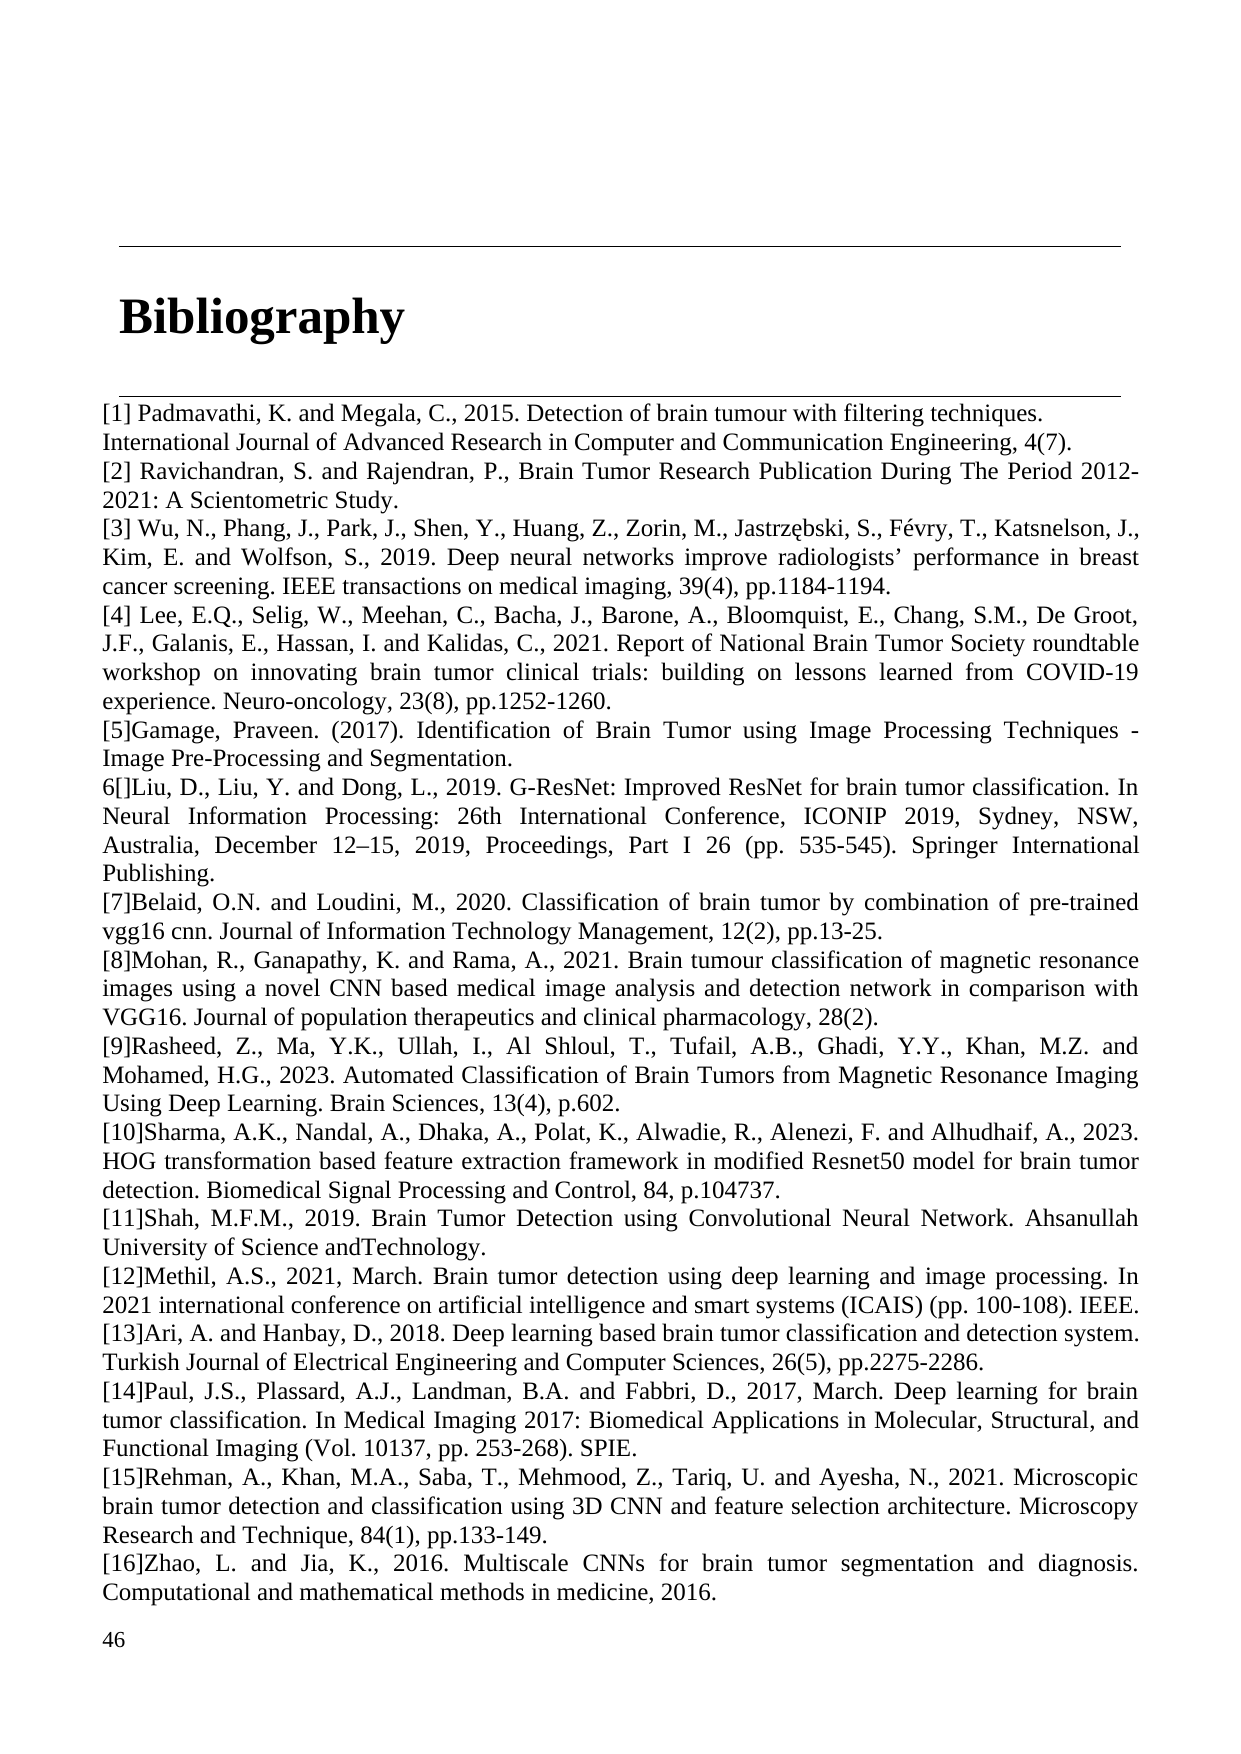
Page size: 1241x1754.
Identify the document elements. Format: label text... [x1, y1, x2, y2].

text [3] Wu, N., Phang, J., Park, J., Shen, Y., Huang, Z., Zorin, M., Jastrzębski, S., Févry, T., Katsnelson, J., Kim, E. and Wolfson, S., 2019. Deep neural networks improve radiologists’ performance in breast cancer screening. IEEE transactions on medical imaging, 39(4), pp.1184-1194. [102, 513, 1140, 600]
text [5]Gamage, Praveen. (2017). Identification of Brain Tumor using Image Processing Techniques - Image Pre-Processing and Segmentation. [102, 715, 1140, 772]
text [8]Mohan, R., Ganapathy, K. and Rama, A., 2021. Brain tumour classification of magnetic resonance images using a novel CNN based medical image analysis and detection network in comparison with VGG16. Journal of population therapeutics and clinical pharmacology, 28(2). [102, 945, 1140, 1031]
text [11]Shah, M.F.M., 2019. Brain Tumor Detection using Convolutional Neural Network. Ahsanullah University of Science andTechnology. [102, 1203, 1140, 1261]
text [1] Padmavathi, K. and Megala, C., 2015. Detection of brain tumour with filtering techniques. International Journal of Advanced Research in Computer and Communication Engineering, 4(7). [102, 394, 1140, 456]
text [12]Methil, A.S., 2021, March. Brain tumor detection using deep learning and image processing. In 2021 international conference on artificial intelligence and smart systems (ICAIS) (pp. 100-108). IEEE. [102, 1261, 1140, 1318]
text [2] Ravichandran, S. and Rajendran, P., Brain Tumor Research Publication During The Period 2012-2021: A Scientometric Study. [102, 456, 1140, 513]
text [14]Paul, J.S., Plassard, A.J., Landman, B.A. and Fabbri, D., 2017, March. Deep learning for brain tumor classification. In Medical Imaging 2017: Biomedical Applications in Molecular, Structural, and Functional Imaging (Vol. 10137, pp. 253-268). SPIE. [102, 1376, 1140, 1462]
text [9]Rasheed, Z., Ma, Y.K., Ullah, I., Al Shloul, T., Tufail, A.B., Ghadi, Y.Y., Khan, M.Z. and Mohamed, H.G., 2023. Automated Classification of Brain Tumors from Magnetic Resonance Imaging Using Deep Learning. Brain Sciences, 13(4), p.602. [102, 1031, 1140, 1117]
text [15]Rehman, A., Khan, M.A., Saba, T., Mehmood, Z., Tariq, U. and Ayesha, N., 2021. Microscopic brain tumor detection and classification using 3D CNN and feature selection architecture. Microscopy Research and Technique, 84(1), pp.133-149. [102, 1462, 1140, 1548]
text [10]Sharma, A.K., Nandal, A., Dhaka, A., Polat, K., Alwadie, R., Alenezi, F. and Alhudhaif, A., 2023. HOG transformation based feature extraction framework in modified Resnet50 model for brain tumor detection. Biomedical Signal Processing and Control, 84, p.104737. [102, 1117, 1140, 1203]
text [7]Belaid, O.N. and Loudini, M., 2020. Classification of brain tumor by combination of pre-trained vgg16 cnn. Journal of Information Technology Management, 12(2), pp.13-25. [102, 887, 1140, 945]
text 6[]Liu, D., Liu, Y. and Dong, L., 2019. G-ResNet: Improved ResNet for brain tumor classification. In Neural Information Processing: 26th International Conference, ICONIP 2019, Sydney, NSW, Australia, December 12–15, 2019, Proceedings, Part I 26 (pp. 535-545). Springer International Publishing. [102, 772, 1140, 887]
text [4] Lee, E.Q., Selig, W., Meehan, C., Bacha, J., Barone, A., Bloomquist, E., Chang, S.M., De Groot, J.F., Galanis, E., Hassan, I. and Kalidas, C., 2021. Report of National Brain Tumor Society roundtable workshop on innovating brain tumor clinical trials: building on lessons learned from COVID-19 experience. Neuro-oncology, 23(8), pp.1252-1260. [102, 600, 1140, 715]
text [16]Zhao, L. and Jia, K., 2016. Multiscale CNNs for brain tumor segmentation and diagnosis. Computational and mathematical methods in medicine, 2016. [102, 1548, 1140, 1606]
subtitle Bibliography [119, 286, 1140, 344]
text [13]Ari, A. and Hanbay, D., 2018. Deep learning based brain tumor classification and detection system. Turkish Journal of Electrical Engineering and Computer Sciences, 26(5), pp.2275-2286. [102, 1318, 1140, 1376]
